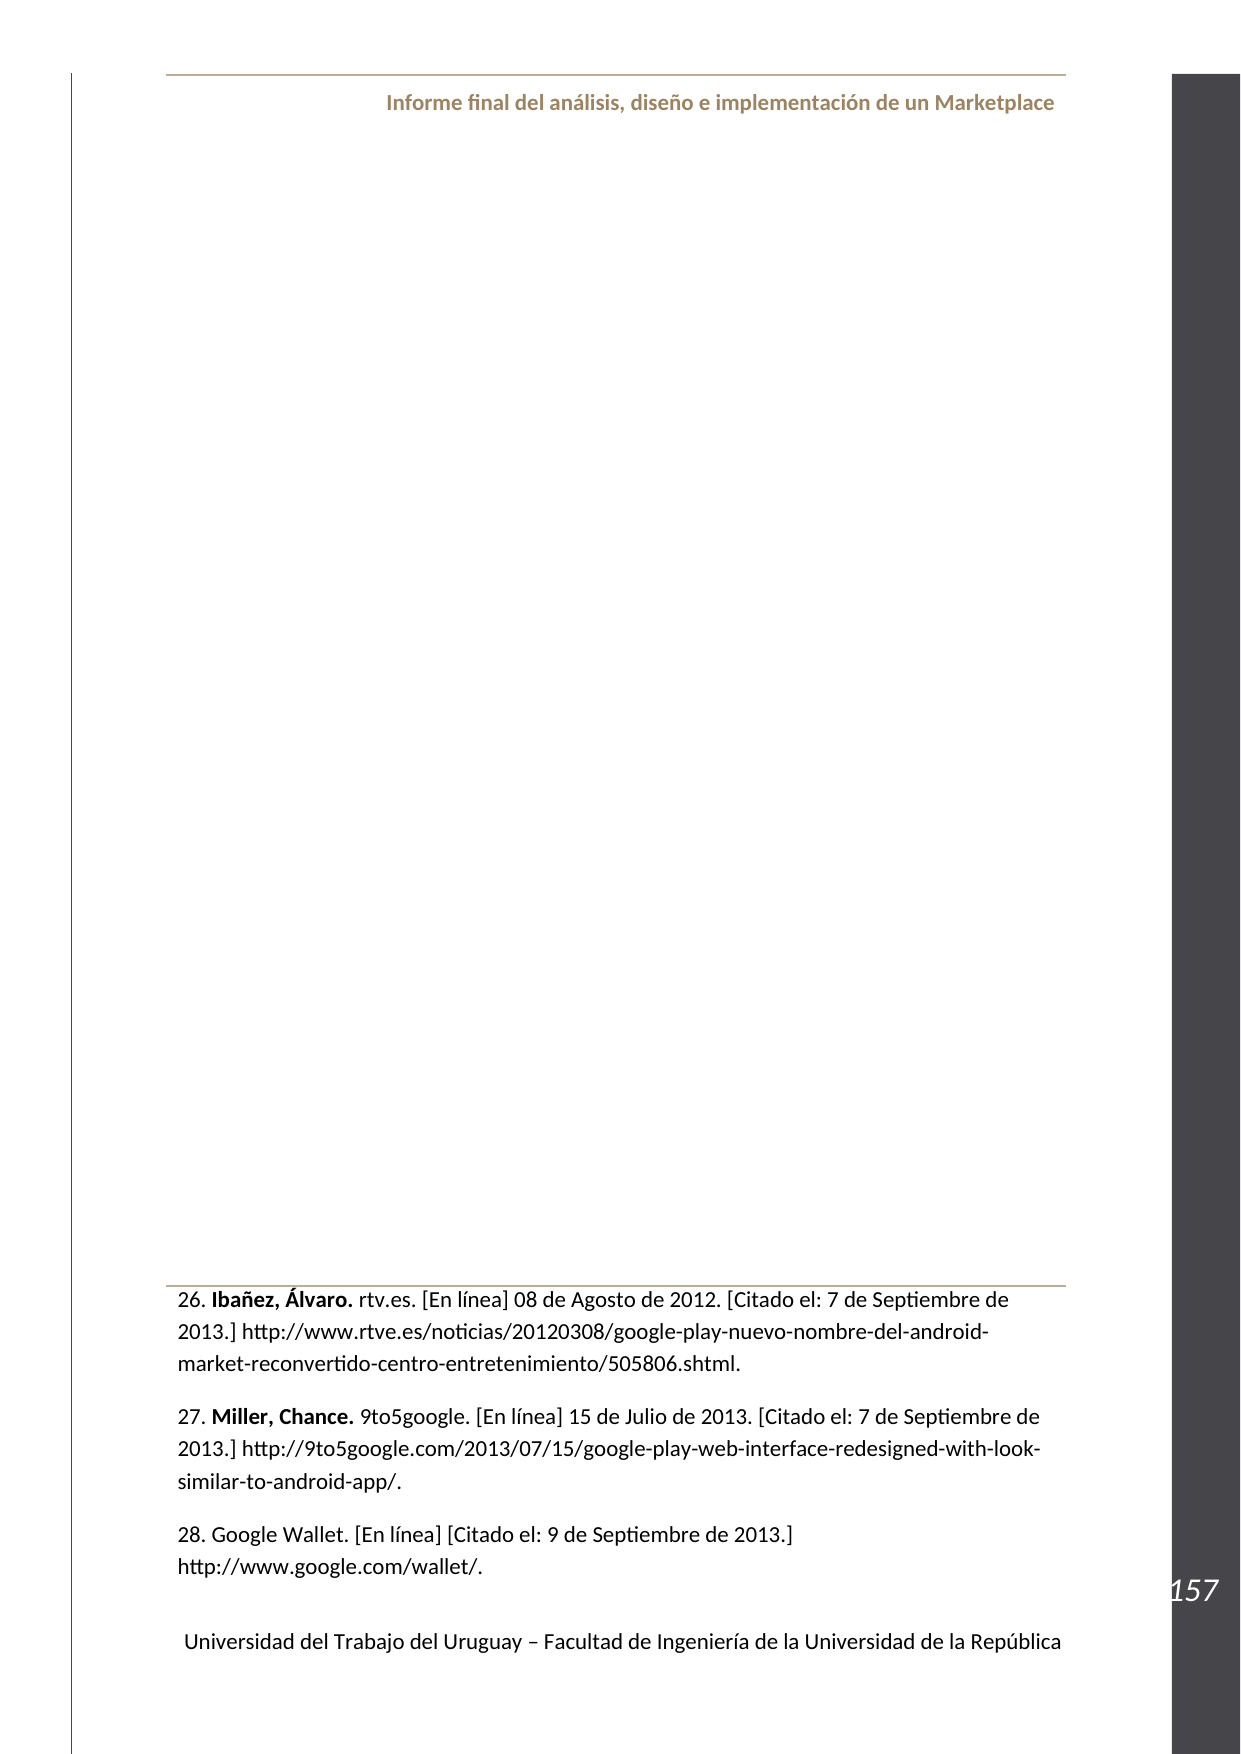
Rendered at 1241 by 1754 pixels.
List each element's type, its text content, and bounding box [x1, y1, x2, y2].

text 28. Google Wallet. [En línea] [Citado el: 9 de Septiembre de 2013.] http://www.google.com/wallet/. [177, 1520, 1063, 1580]
text 26. Ibañez, Álvaro. rtv.es. [En línea] 08 de Agosto de 2012. [Citado el: 7 de Septiembre de 2013.] http://www.rtve.es/noticias/20120308/google-play-nuevo-nombre-del-android-market-reconvertido-centro-entretenimiento/505806.shtml. [177, 1287, 1063, 1377]
text 27. Miller, Chance. 9to5google. [En línea] 15 de Julio de 2013. [Citado el: 7 de Septiembre de 2013.] http://9to5google.com/2013/07/15/google-play-web-interface-redesigned-with-look-similar-to-android-app/. [177, 1402, 1063, 1495]
